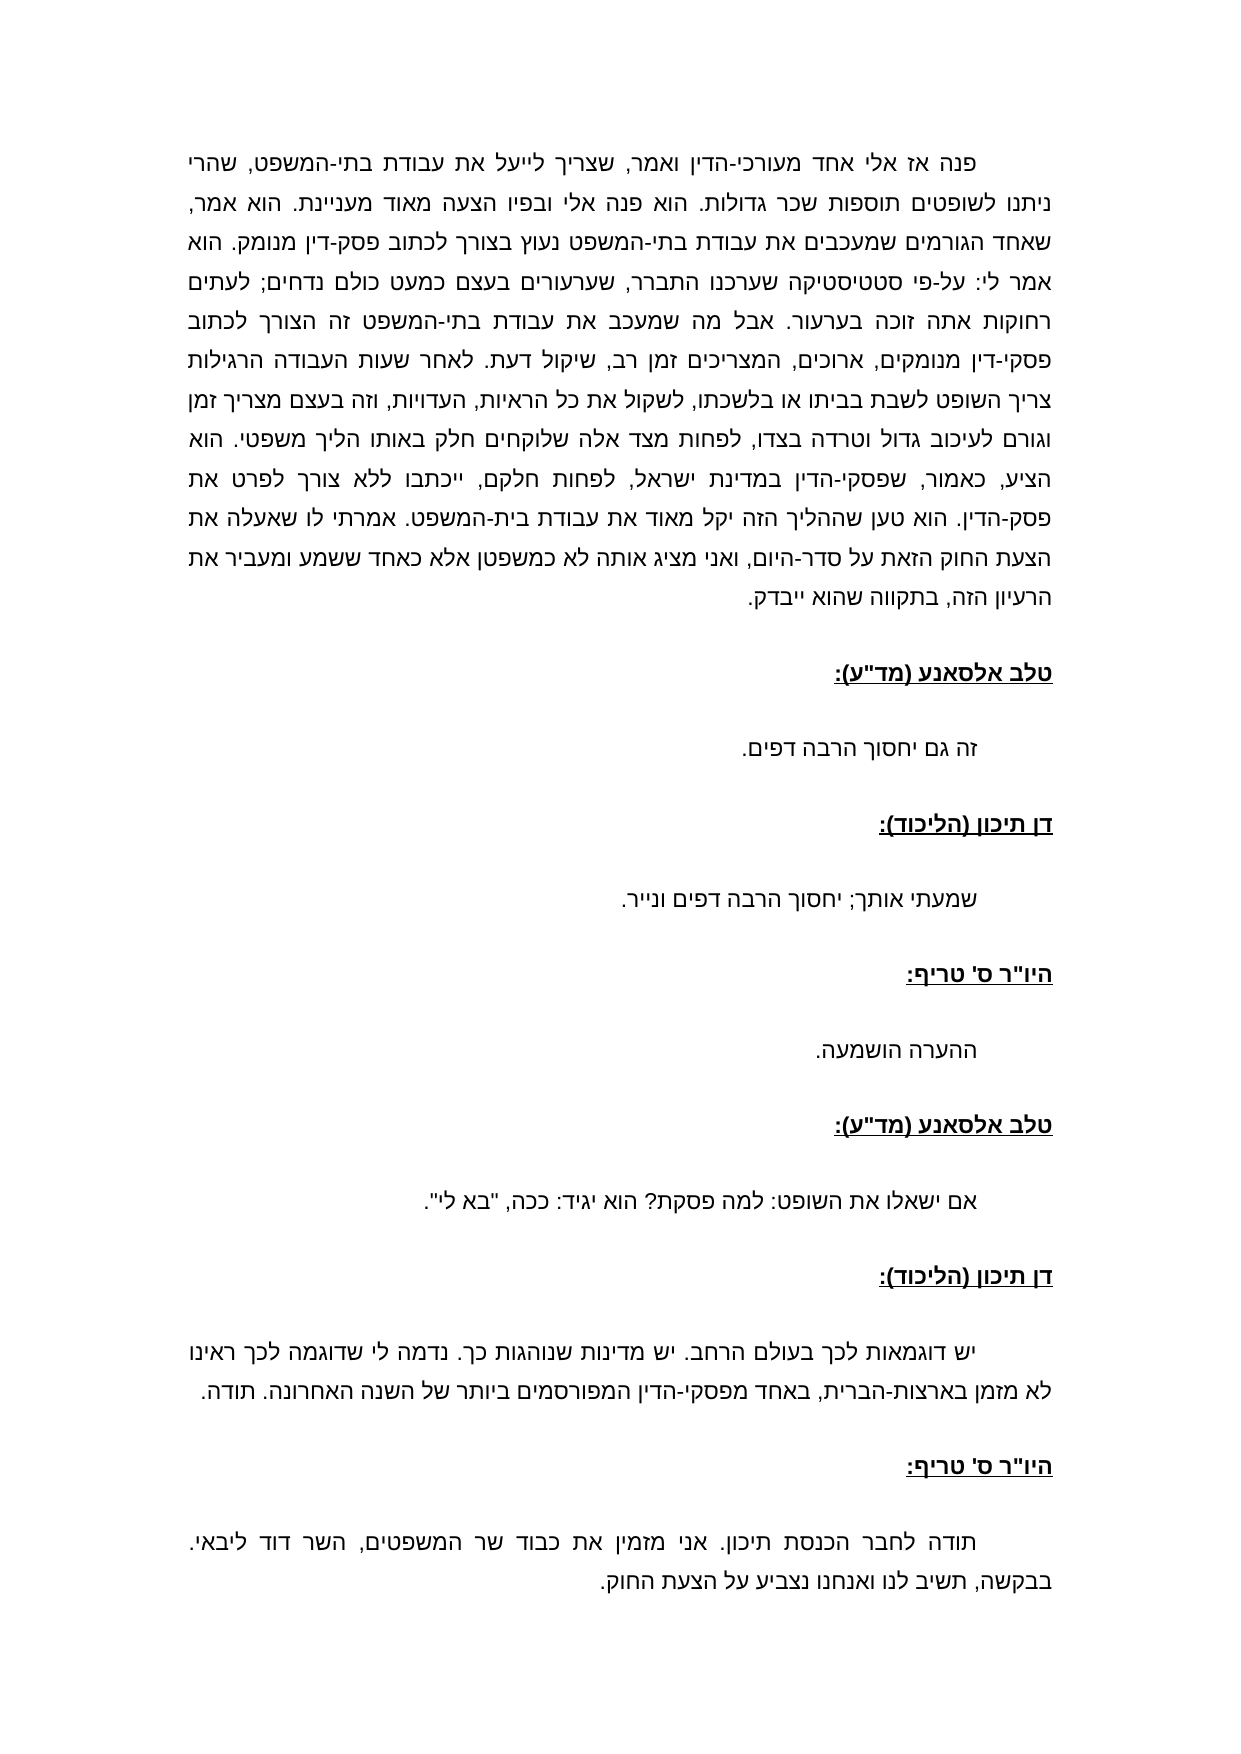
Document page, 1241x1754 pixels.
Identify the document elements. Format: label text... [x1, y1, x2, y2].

text היו"ר ס' טריף: [187, 961, 1053, 988]
text זה גם יחסוך הרבה דפים. [187, 735, 1053, 761]
text שמעתי אותך; יחסוך הרבה דפים ונייר. [187, 886, 1053, 912]
text דן תיכון (הליכוד): [187, 1263, 1053, 1289]
text אם ישאלו את השופט: למה פסקת? הוא יגיד: ככה, "בא לי". [187, 1188, 1053, 1214]
text דן תיכון (הליכוד): [187, 811, 1053, 837]
text טלב אלסאנע (מד"ע): [187, 660, 1053, 686]
text טלב אלסאנע (מד"ע): [187, 1112, 1053, 1138]
text היו"ר ס' טריף: [187, 1453, 1053, 1480]
text ההערה הושמעה. [187, 1037, 1053, 1063]
text יש דוגמאות לכך בעולם הרחב. יש מדינות שנוהגות כך. נדמה לי שדוגמה לכך ראינו לא מזמן בארצות-הברית, באחד מפסקי-הדין המפורסמים ביותר של השנה האחרונה. תודה. [187, 1338, 1053, 1404]
text תודה לחבר הכנסת תיכון. אני מזמין את כבוד שר המשפטים, השר דוד ליבאי. בבקשה, תשיב לנו ואנחנו נצביע על הצעת החוק. [187, 1529, 1053, 1594]
text פנה אז אלי אחד מעורכי-הדין ואמר, שצריך לייעל את עבודת בתי-המשפט, שהרי ניתנו לשופטים תוספות שכר גדולות. הוא פנה אלי ובפיו הצעה מאוד מעניינת. הוא אמר, שאחד הגורמים שמעכבים את עבודת בתי-המשפט נעוץ בצורך לכתוב פסק-דין מנומק. הוא אמר לי: על-פי סטטיסטיקה שערכנו התברר, שערעורים בעצם כמעט כולם נדחים; לעתים רחוקות אתה זוכה בערעור. אבל מה שמעכב את עבודת בתי-המשפט זה הצורך לכתוב פסקי-דין מנומקים, ארוכים, המצריכים זמן רב, שיקול דעת. לאחר שעות העבודה הרגילות צריך השופט לשבת בביתו או בלשכתו, לשקול את כל הראיות, העדויות, וזה בעצם מצריך זמן וגורם לעיכוב גדול וטרדה בצדו, לפחות מצד אלה שלוקחים חלק באותו הליך משפטי. הוא הציע, כאמור, שפסקי-הדין במדינת ישראל, לפחות חלקם, ייכתבו ללא צורך לפרט את פסק-הדין. הוא טען שההליך הזה יקל מאוד את עבודת בית-המשפט. אמרתי לו שאעלה את הצעת החוק הזאת על סדר-היום, ואני מציג אותה לא כמשפטן אלא כאחד ששמע ומעביר את הרעיון הזה, בתקווה שהוא ייבדק. [187, 150, 1053, 611]
